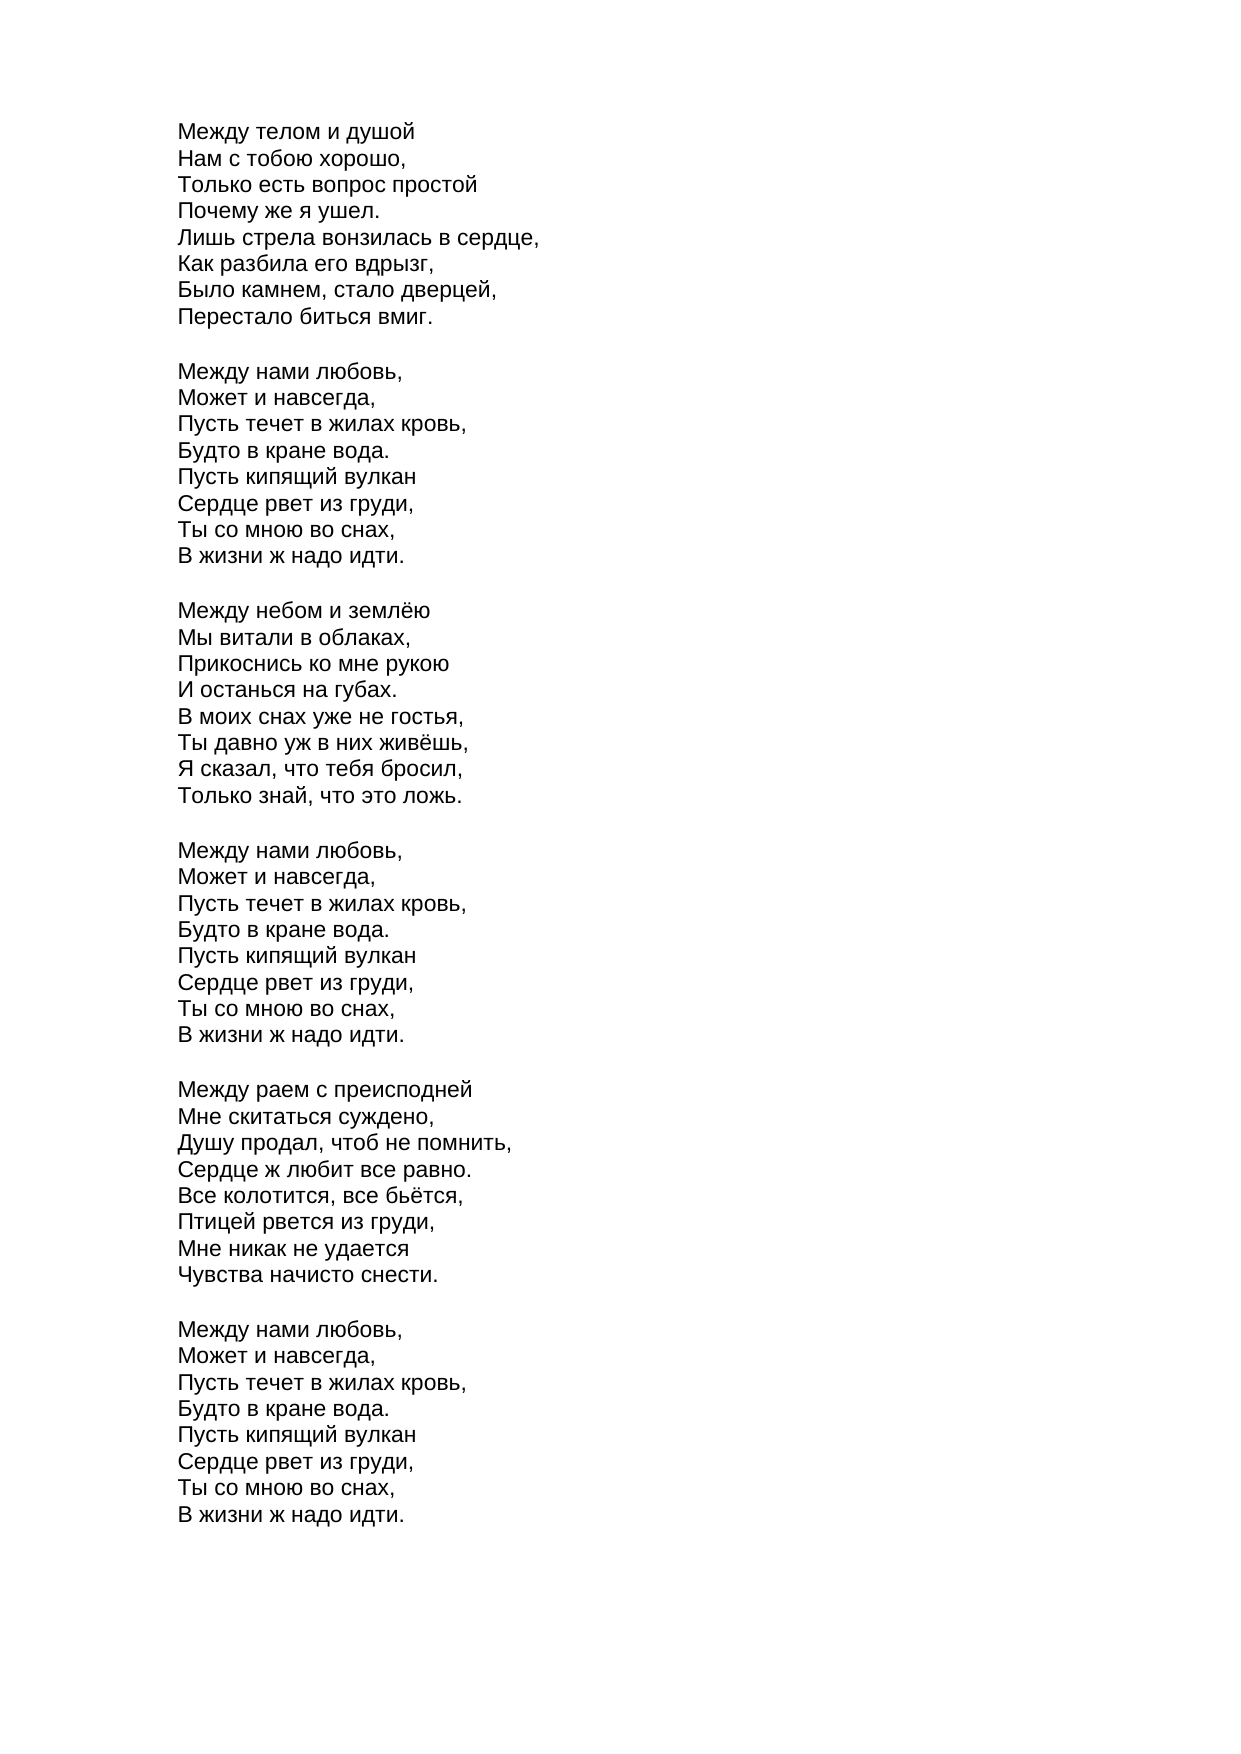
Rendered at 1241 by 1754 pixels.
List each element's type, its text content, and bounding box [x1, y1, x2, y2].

text Может и навсегда, [177, 384, 1152, 410]
text Лишь стрела вонзилась в сердце, [177, 223, 1152, 250]
text Будто в кране вода. [177, 437, 1152, 463]
text Мы витали в облаках, [177, 624, 1152, 650]
text Сердце ж любит все равно. [177, 1156, 1152, 1182]
text Между нами любовь, [177, 1316, 1152, 1342]
text Было камнем, стало дверцей, [177, 276, 1152, 303]
text Как разбила его вдрызг, [177, 250, 1152, 276]
text Ты со мною во снах, [177, 1474, 1152, 1501]
text И останься на губах. [177, 676, 1152, 703]
text Между нами любовь, [177, 358, 1152, 384]
text Пусть кипящий вулкан [177, 942, 1152, 969]
text Между нами любовь, [177, 837, 1152, 863]
text Между телом и душой [177, 118, 1152, 144]
text Мне никак не удается [177, 1234, 1152, 1261]
text Сердце рвет из груди, [177, 489, 1152, 516]
text Чувства начисто снести. [177, 1261, 1152, 1287]
text Будто в кране вода. [177, 1395, 1152, 1421]
text В жизни ж надо идти. [177, 542, 1152, 568]
text Птицей рвется из груди, [177, 1208, 1152, 1234]
text Пусть течет в жилах кровь, [177, 1369, 1152, 1395]
text Почему же я ушел. [177, 197, 1152, 223]
text Перестало биться вмиг. [177, 303, 1152, 329]
text Может и навсегда, [177, 1342, 1152, 1369]
text Сердце рвет из груди, [177, 1448, 1152, 1474]
text Ты давно уж в них живёшь, [177, 729, 1152, 755]
text В моих снах уже не гостья, [177, 703, 1152, 729]
text Прикоснись ко мне рукою [177, 650, 1152, 676]
text Мне скитаться суждено, [177, 1103, 1152, 1129]
text Между небом и землёю [177, 597, 1152, 624]
text Ты со мною во снах, [177, 516, 1152, 542]
text Ты со мною во снах, [177, 995, 1152, 1021]
text Пусть кипящий вулкан [177, 463, 1152, 489]
text Пусть кипящий вулкан [177, 1421, 1152, 1448]
text Может и навсегда, [177, 863, 1152, 889]
text В жизни ж надо идти. [177, 1501, 1152, 1527]
text Только есть вопрос простой [177, 171, 1152, 197]
text Пусть течет в жилах кровь, [177, 410, 1152, 437]
text Между раем с преисподней [177, 1076, 1152, 1103]
text Нам с тобою хорошо, [177, 144, 1152, 171]
text Сердце рвет из груди, [177, 969, 1152, 995]
text Душу продал, чтоб не помнить, [177, 1129, 1152, 1156]
text Только знай, что это ложь. [177, 782, 1152, 808]
text Я сказал, что тебя бросил, [177, 755, 1152, 782]
text Пусть течет в жилах кровь, [177, 889, 1152, 916]
text Будто в кране вода. [177, 916, 1152, 942]
text В жизни ж надо идти. [177, 1021, 1152, 1048]
text Все колотится, все бьётся, [177, 1182, 1152, 1208]
